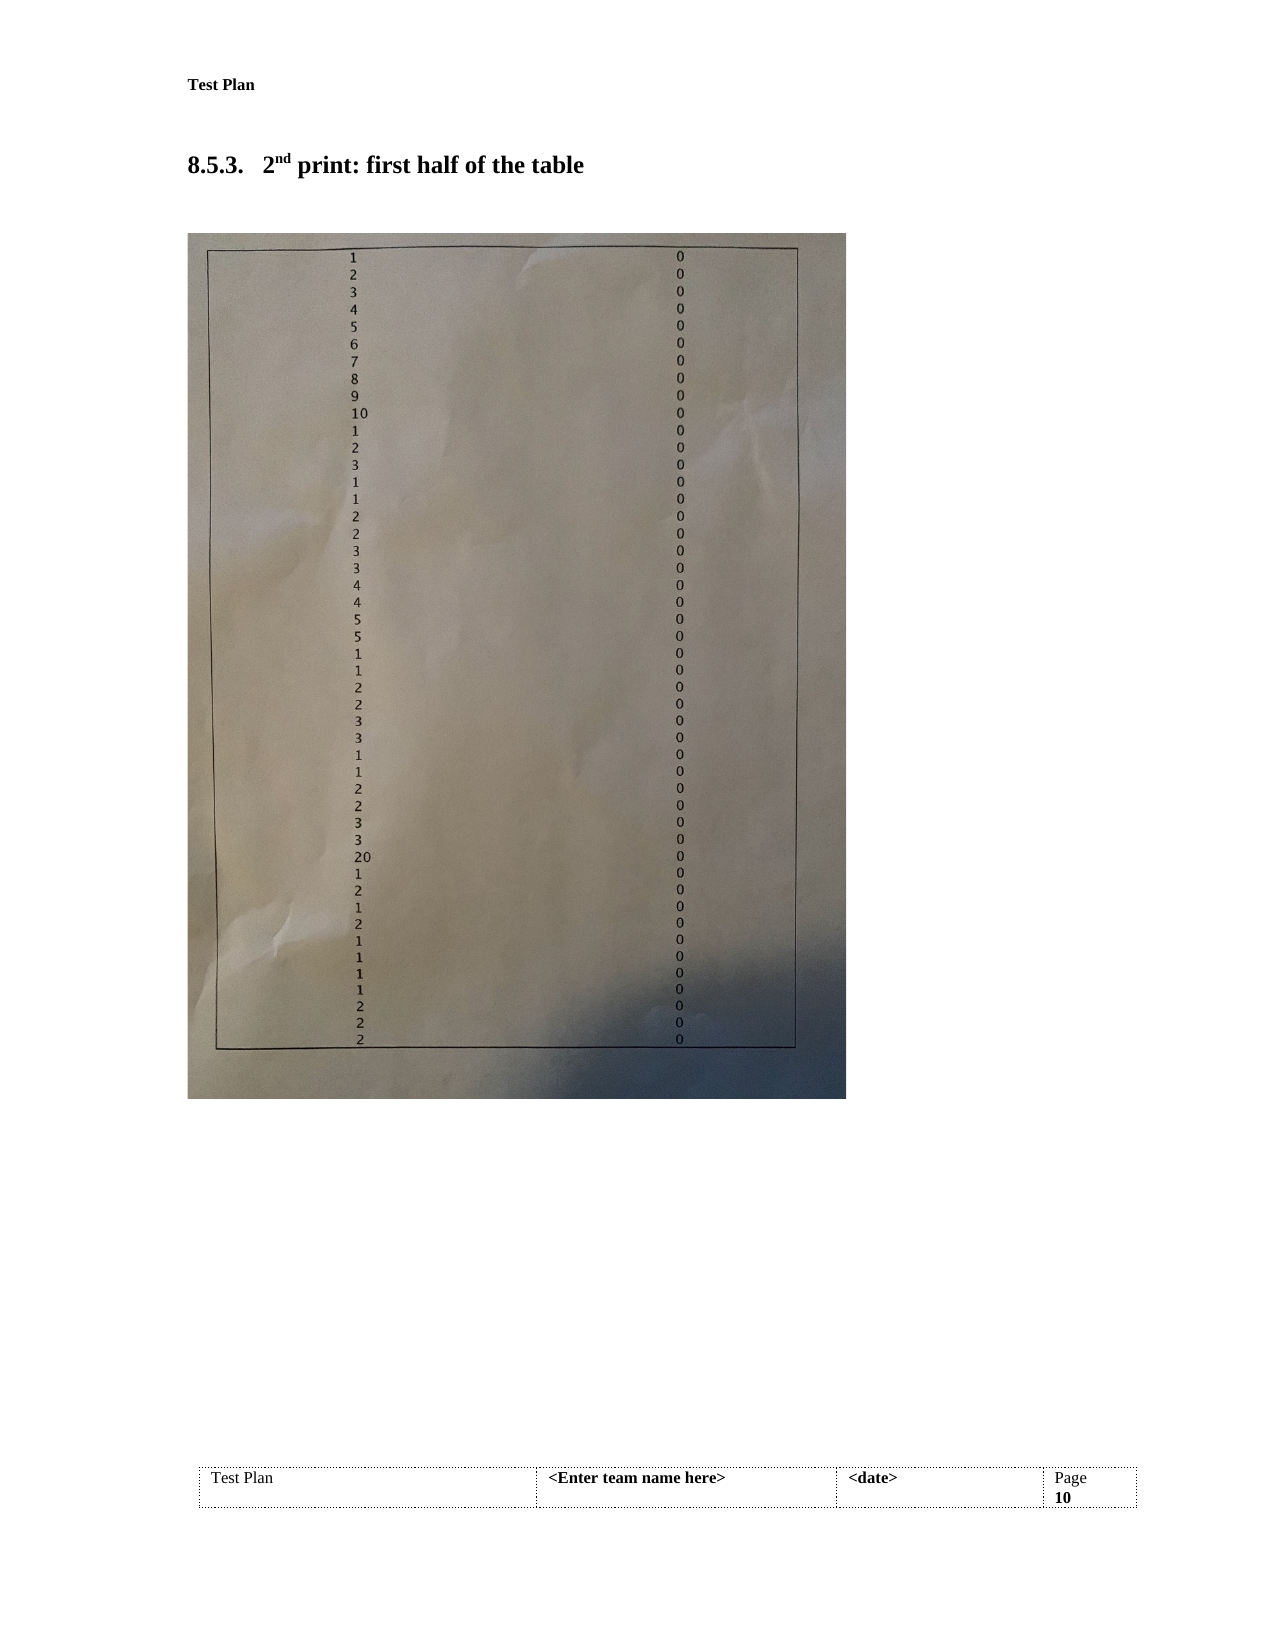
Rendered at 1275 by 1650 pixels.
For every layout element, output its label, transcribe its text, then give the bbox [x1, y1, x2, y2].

picture [187, 233, 847, 1099]
subtitle 2nd print: first half of the table [187, 150, 1125, 179]
